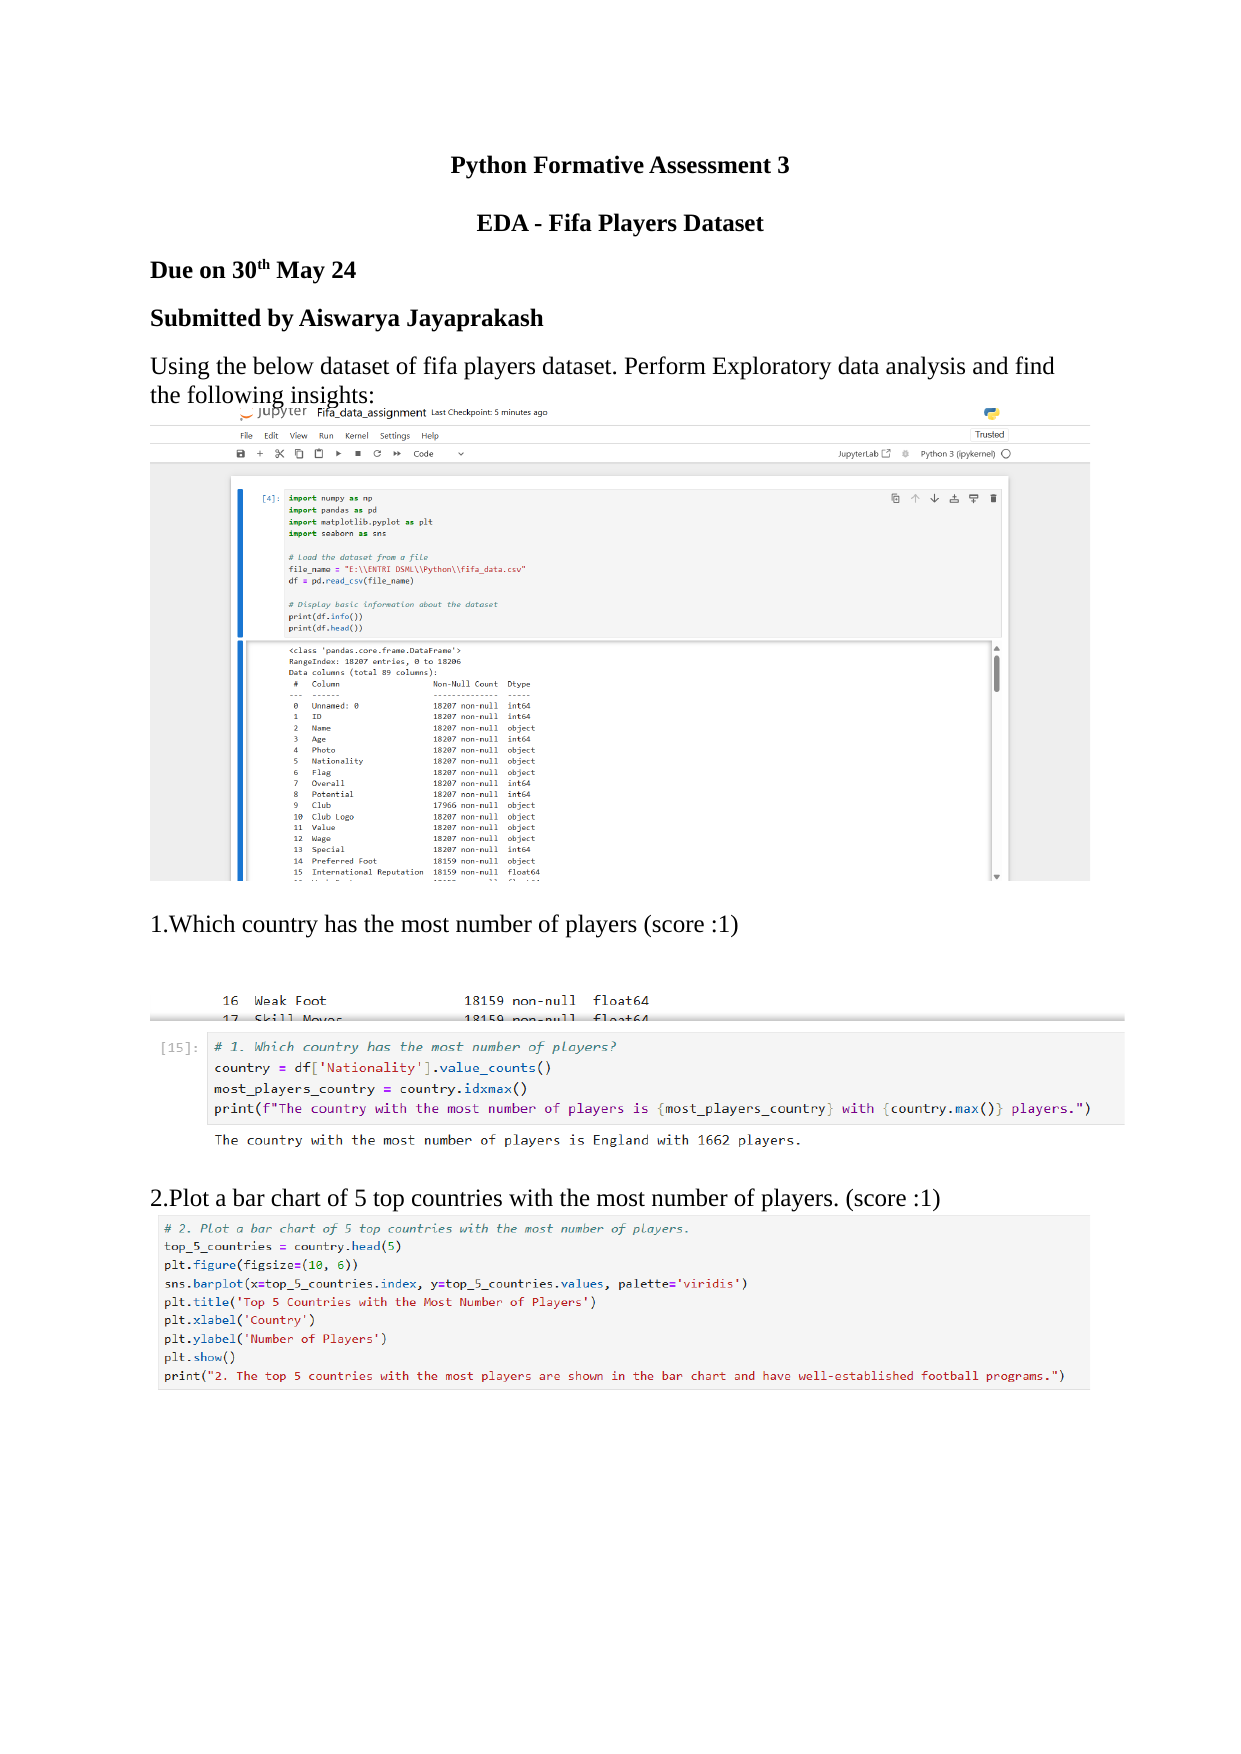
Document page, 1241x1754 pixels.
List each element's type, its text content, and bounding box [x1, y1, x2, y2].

text Submitted by Aiswarya Jayaprakash [150, 303, 1090, 332]
text EDA - Fifa Players Dataset [150, 208, 1090, 237]
text 2.Plot a bar chart of 5 top countries with the most number of players. (score :1) [150, 1155, 1090, 1212]
picture [150, 408, 1091, 881]
text Due on 30th May 24 [150, 256, 1090, 284]
picture [150, 1212, 1091, 1399]
picture [150, 995, 1125, 1155]
text Using the below dataset of fifa players dataset. Perform Exploratory data analysis and find the following insights: [150, 351, 1090, 408]
text 1.Which country has the most number of players (score :1) [150, 881, 1090, 938]
text Python Formative Assessment 3 [150, 150, 1090, 179]
